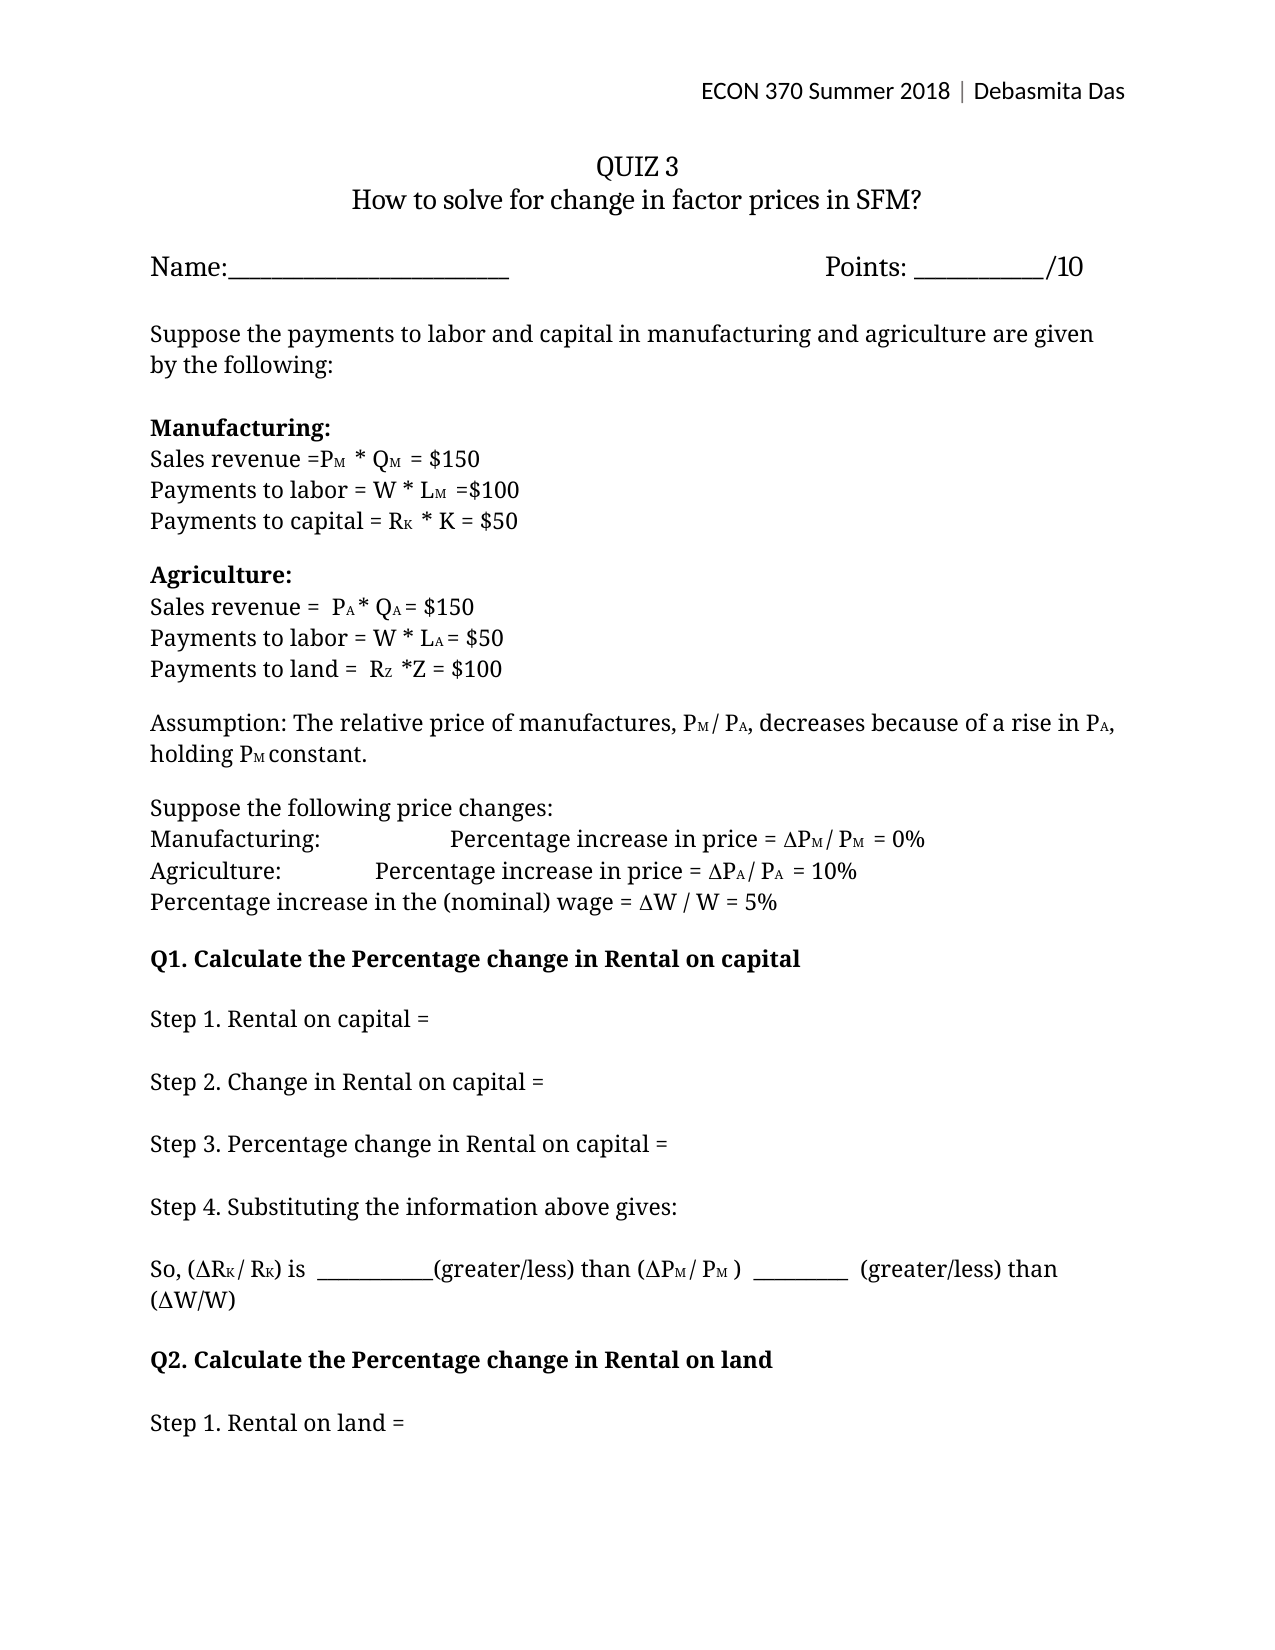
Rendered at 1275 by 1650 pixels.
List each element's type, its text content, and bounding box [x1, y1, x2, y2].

text QUIZ 3 [150, 150, 1125, 183]
text Suppose the payments to labor and capital in manufacturing and agriculture are given by the following: [150, 318, 1125, 380]
text Manufacturing: [150, 411, 1125, 443]
text So, (RK / RK) is ___________(greater/less) than (PM / PM ) _________ (greater/less) than (W/W) [150, 1253, 1125, 1316]
text Q1. Calculate the Percentage change in Rental on capital [150, 943, 1125, 975]
text Payments to land = RZ *Z = $100 [150, 653, 1125, 684]
text Sales revenue =PM * QM = $150 [150, 443, 1125, 474]
text Payments to labor = W * LM =$100 [150, 474, 1125, 505]
text Q2. Calculate the Percentage change in Rental on land [150, 1344, 1125, 1375]
text Agriculture: Percentage increase in price = PA / PA = 10% [150, 854, 1125, 886]
text Assumption: The relative price of manufactures, PM / PA, decreases because of a rise in PA, holding PM constant. [150, 707, 1125, 769]
text Step 3. Percentage change in Rental on capital = [150, 1128, 1125, 1159]
text Payments to labor = W * LA = $50 [150, 622, 1125, 653]
title Name:__________________________ Points: ____________/10 [150, 251, 1125, 284]
text Step 1. Rental on capital = [150, 1003, 1125, 1034]
text Suppose the following price changes: [150, 792, 1125, 823]
text Manufacturing: Percentage increase in price = PM / PM = 0% [150, 823, 1125, 854]
text Step 1. Rental on land = [150, 1407, 1125, 1438]
text Percentage increase in the (nominal) wage = W / W = 5% [150, 886, 1125, 917]
text Step 2. Change in Rental on capital = [150, 1066, 1125, 1097]
text Payments to capital = RK * K = $50 [150, 505, 1125, 536]
title How to solve for change in factor prices in SFM? [150, 183, 1125, 217]
text Agriculture: [150, 559, 1125, 590]
text Step 4. Substituting the information above gives: [150, 1191, 1125, 1222]
text Sales revenue = PA * QA = $150 [150, 590, 1125, 622]
